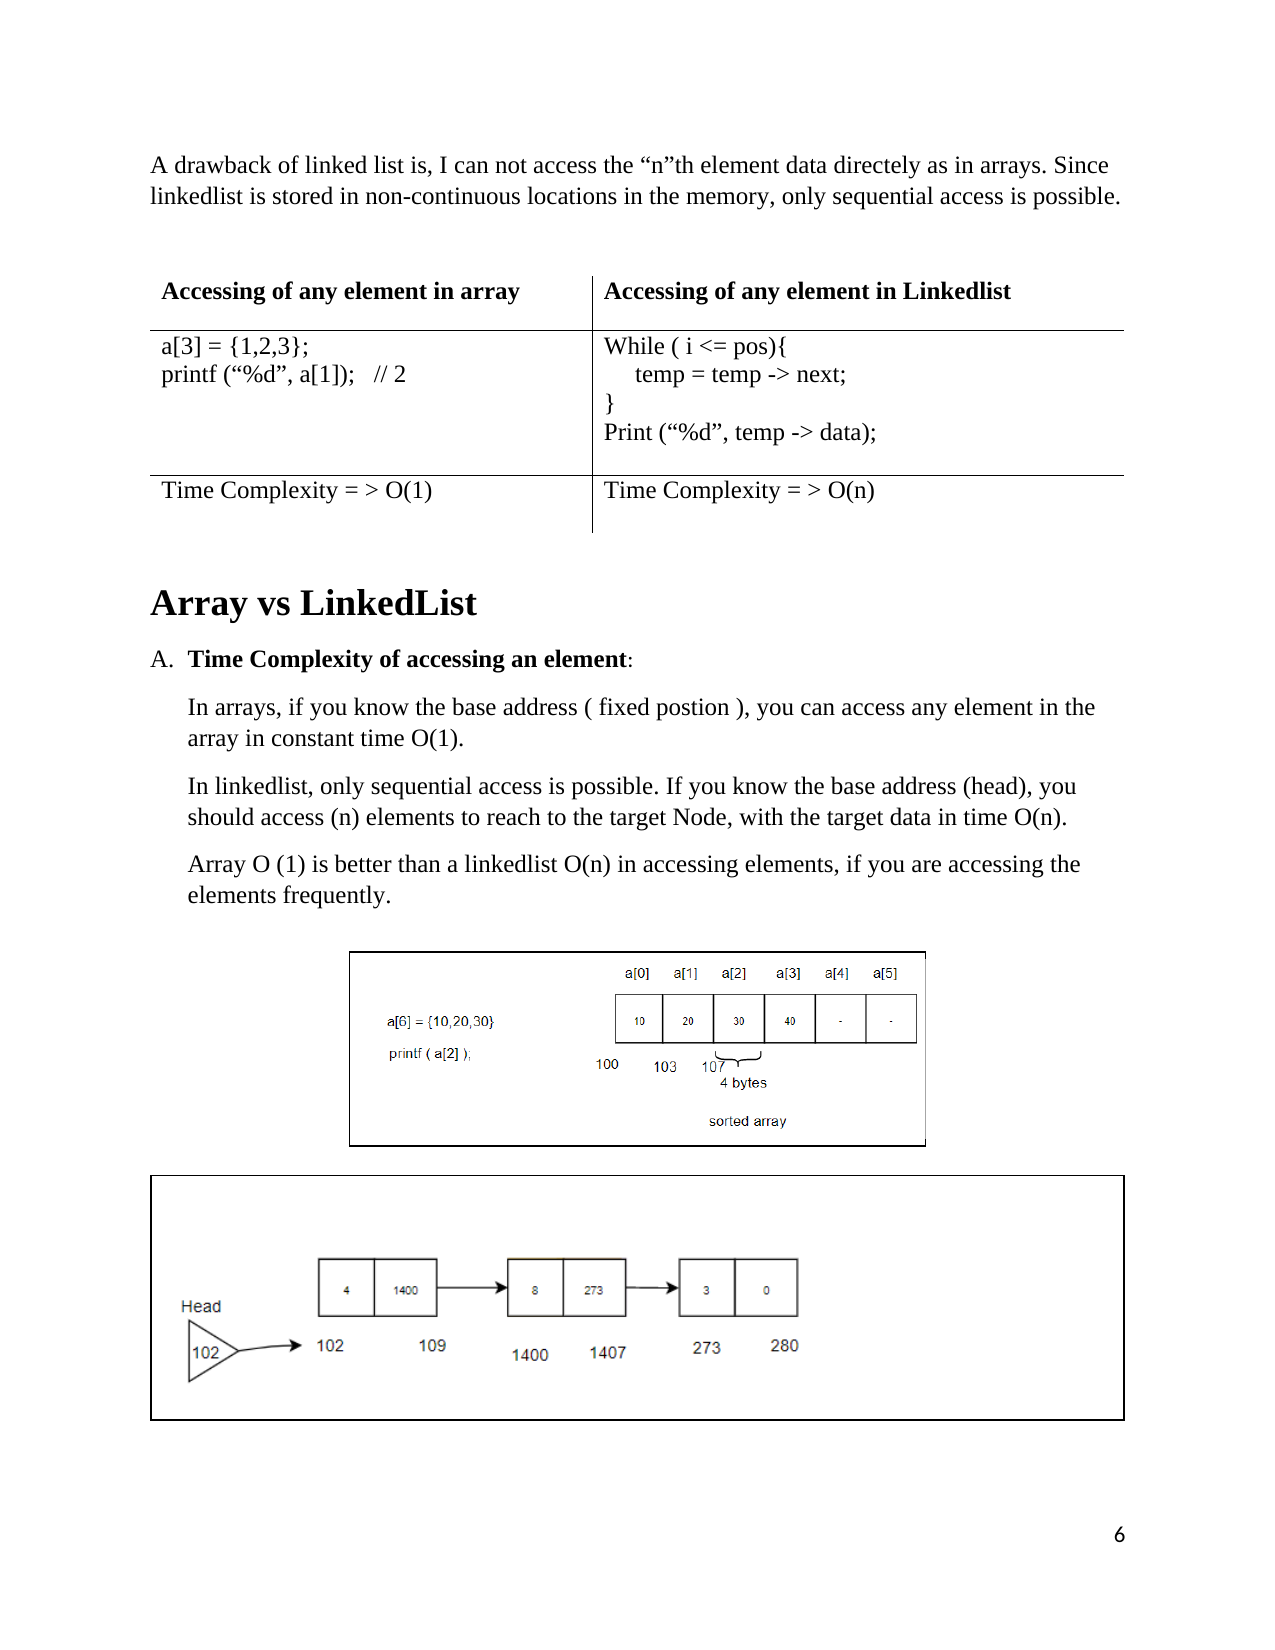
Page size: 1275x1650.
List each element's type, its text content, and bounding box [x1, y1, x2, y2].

text In linkedlist, only sequential access is possible. If you know the base address (head), you should access (n) elements to reach to the target Node, with the target data in time O(n). [187, 771, 1125, 831]
table_cell Time Complexity = > O(1) [150, 476, 592, 533]
table_cell While ( i <= pos){ temp = temp -> next; } Print (“%d”, temp -> data); [593, 331, 1124, 474]
text Array O (1) is better than a linkedlist O(n) in accessing elements, if you are accessing the elements frequently. [187, 849, 1125, 909]
picture [364, 959, 926, 1139]
text Array vs LinkedList [150, 581, 1125, 624]
text A drawback of linked list is, I can not access the “n”th element data directely as in arrays. Since linkedlist is stored in non-continuous locations in the memory, only sequential access is possible. [150, 150, 1125, 210]
table_header Accessing of any element in Linkedlist [593, 276, 1124, 330]
text In arrays, if you know the base address ( fixed postion ), you can access any element in the array in constant time O(1). [187, 692, 1125, 752]
list Time Complexity of accessing an element: [150, 644, 1125, 673]
table_header Accessing of any element in array [150, 276, 592, 330]
table_cell Time Complexity = > O(n) [593, 476, 1124, 533]
table_cell a[3] = {1,2,3}; printf (“%d”, a[1]); // 2 [150, 331, 592, 474]
picture [166, 1182, 853, 1413]
